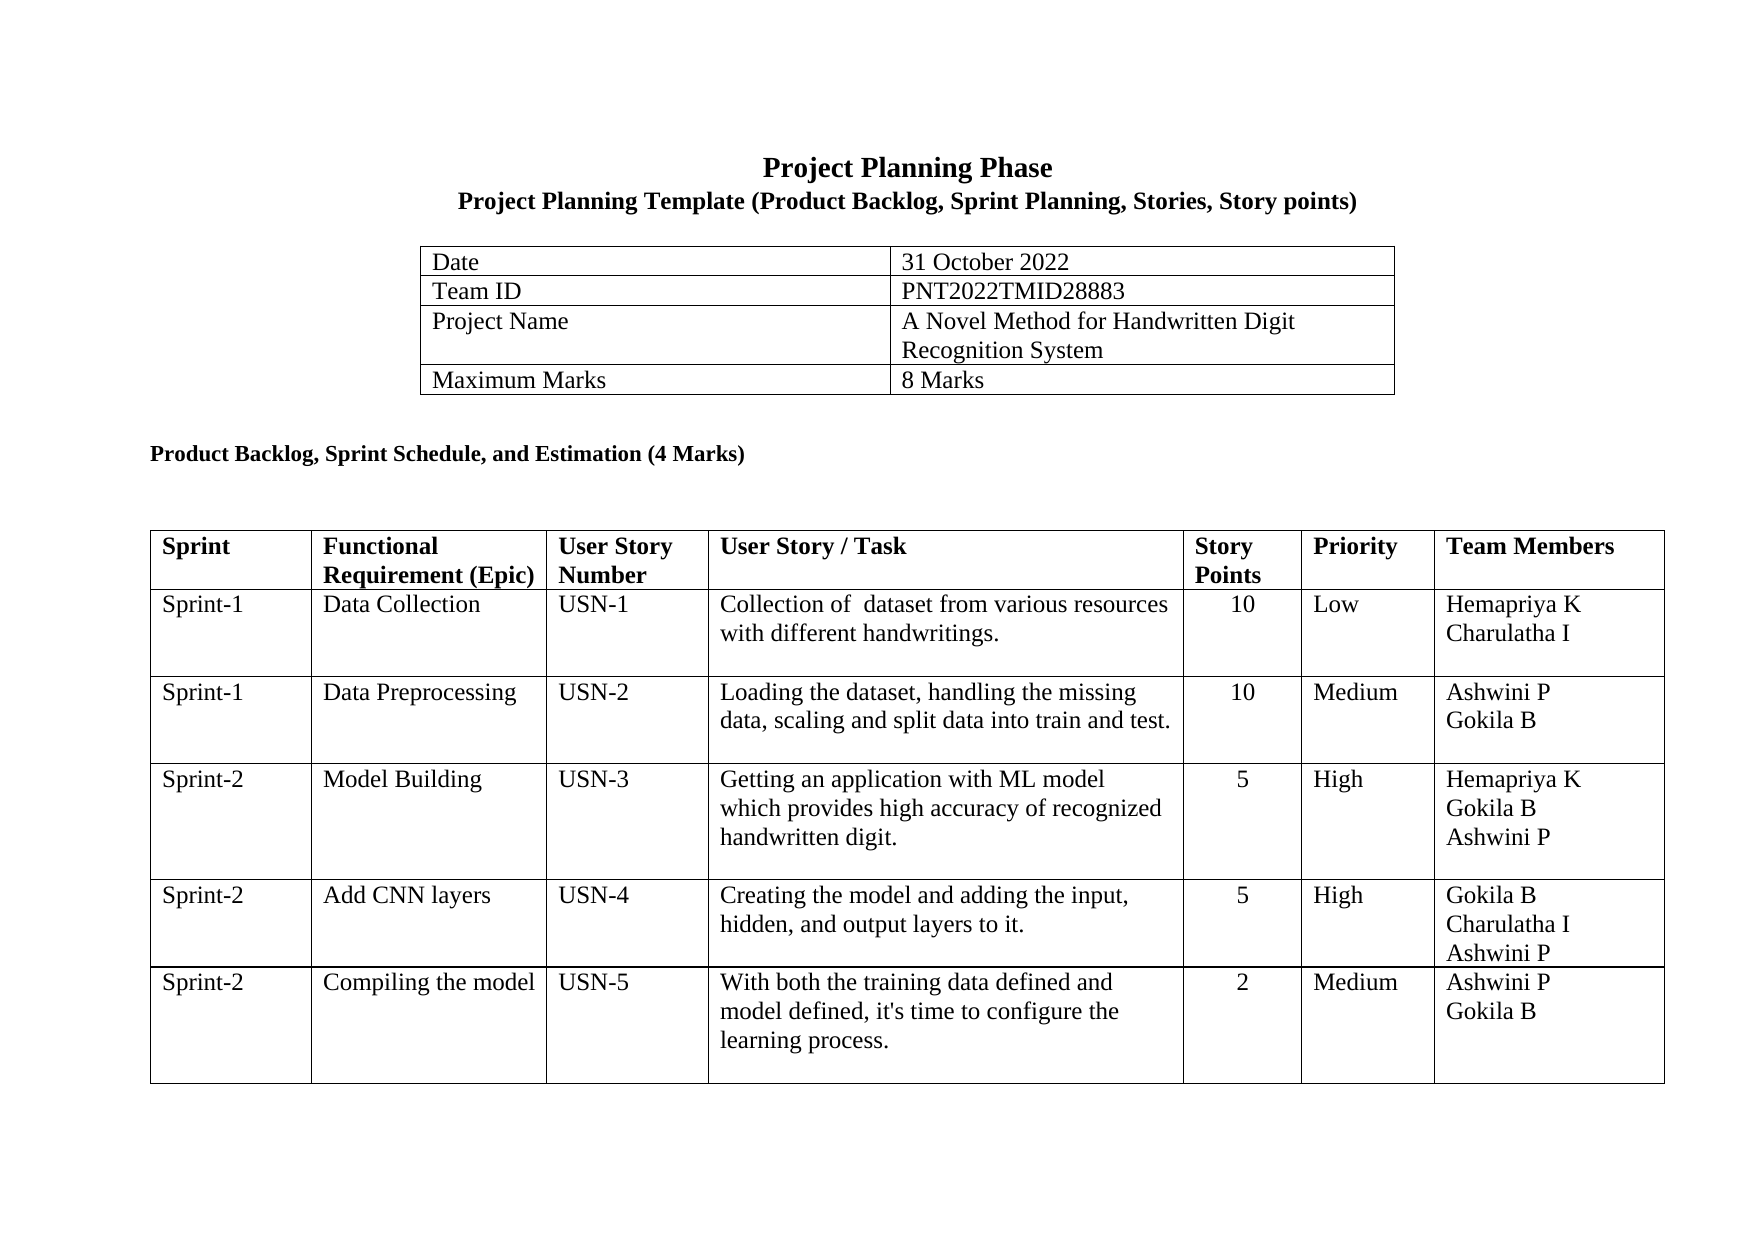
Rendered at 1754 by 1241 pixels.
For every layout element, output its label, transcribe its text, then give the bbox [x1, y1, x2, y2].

table_cell High [1302, 764, 1434, 879]
table_cell 10 [1184, 677, 1301, 763]
table_cell With both the training data defined and model defined, it's time to configure the learning process. [709, 968, 1183, 1082]
table_cell 2 [1184, 968, 1301, 1082]
table_cell USN-2 [547, 677, 708, 763]
text Product Backlog, Sprint Schedule, and Estimation (4 Marks) [150, 440, 1665, 466]
table_cell Gokila B Charulatha I Ashwini P [1435, 880, 1664, 966]
table_header 31 October 2022 [891, 247, 1394, 275]
table_cell USN-1 [547, 590, 708, 676]
table_header User Story Number [547, 531, 708, 588]
table_cell Model Building [312, 764, 546, 879]
table_cell Medium [1302, 968, 1434, 1082]
table_cell Sprint-2 [151, 764, 311, 879]
table_cell 5 [1184, 764, 1301, 879]
table_cell Project Name [421, 306, 890, 364]
table_cell Add CNN layers [312, 880, 546, 966]
table_cell Data Preprocessing [312, 677, 546, 763]
table_header Team Members [1435, 531, 1664, 588]
table_cell Sprint-1 [151, 590, 311, 676]
table_cell High [1302, 880, 1434, 966]
table_cell Compiling the model [312, 968, 546, 1082]
table_cell 10 [1184, 590, 1301, 676]
table_cell A Novel Method for Handwritten Digit Recognition System [891, 306, 1394, 364]
table_cell 5 [1184, 880, 1301, 966]
table_cell Sprint-2 [151, 968, 311, 1082]
table_cell USN-4 [547, 880, 708, 966]
table_header Priority [1302, 531, 1434, 588]
table_header Sprint [151, 531, 311, 588]
table_cell Ashwini P Gokila B [1435, 968, 1664, 1082]
table_cell Collection of dataset from various resources with different handwritings. [709, 590, 1183, 676]
table_cell Loading the dataset, handling the missing data, scaling and split data into train and test. [709, 677, 1183, 763]
table_cell Sprint-1 [151, 677, 311, 763]
table_cell Low [1302, 590, 1434, 676]
table_header Story Points [1184, 531, 1301, 588]
table_cell Ashwini P Gokila B [1435, 677, 1664, 763]
table_cell Medium [1302, 677, 1434, 763]
table_cell Sprint-2 [151, 880, 311, 966]
table_cell Hemapriya K Gokila B Ashwini P [1435, 764, 1664, 879]
table_header User Story / Task [709, 531, 1183, 588]
text Project Planning Template (Product Backlog, Sprint Planning, Stories, Story points) [150, 186, 1665, 215]
table_cell Data Collection [312, 590, 546, 676]
table_cell USN-5 [547, 968, 708, 1082]
table_cell Creating the model and adding the input, hidden, and output layers to it. [709, 880, 1183, 966]
table_cell USN-3 [547, 764, 708, 879]
table_cell Getting an application with ML model which provides high accuracy of recognized handwritten digit. [709, 764, 1183, 879]
table_cell Hemapriya K Charulatha I [1435, 590, 1664, 676]
table_header Functional Requirement (Epic) [312, 531, 546, 588]
table_cell Maximum Marks [421, 365, 890, 393]
table_cell PNT2022TMID28883 [891, 276, 1394, 305]
text Project Planning Phase [150, 150, 1665, 183]
table_cell 8 Marks [891, 365, 1394, 393]
table_cell Team ID [421, 276, 890, 305]
table_header Date [421, 247, 890, 275]
